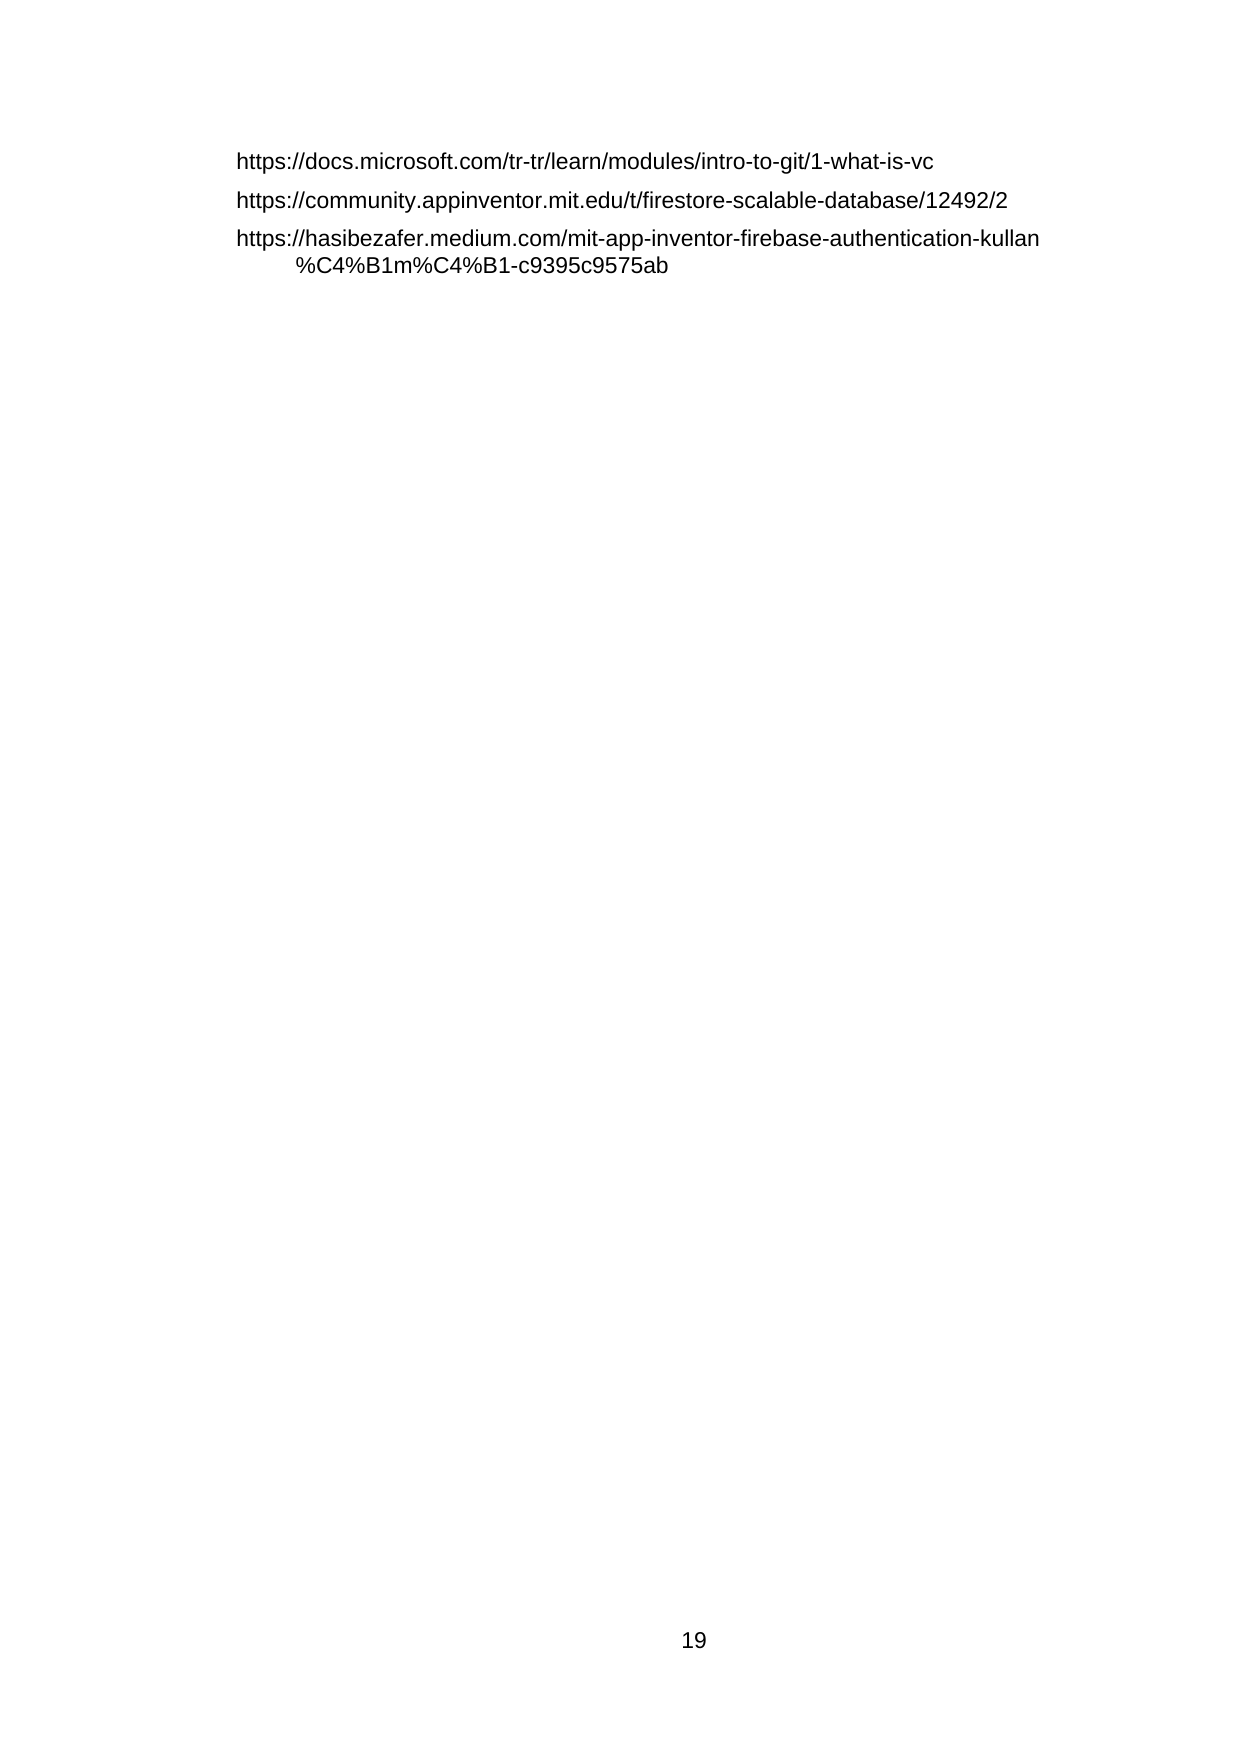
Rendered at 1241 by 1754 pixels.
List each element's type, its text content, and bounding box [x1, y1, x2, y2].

text https://community.appinventor.mit.edu/t/firestore-scalable-database/12492/2 [236, 187, 1092, 213]
text https://docs.microsoft.com/tr-tr/learn/modules/intro-to-git/1-what-is-vc [236, 148, 1092, 174]
text https://hasibezafer.medium.com/mit-app-inventor-firebase-authentication-kullan%C4%B1m%C4%B1-c9395c9575ab [236, 225, 1092, 278]
